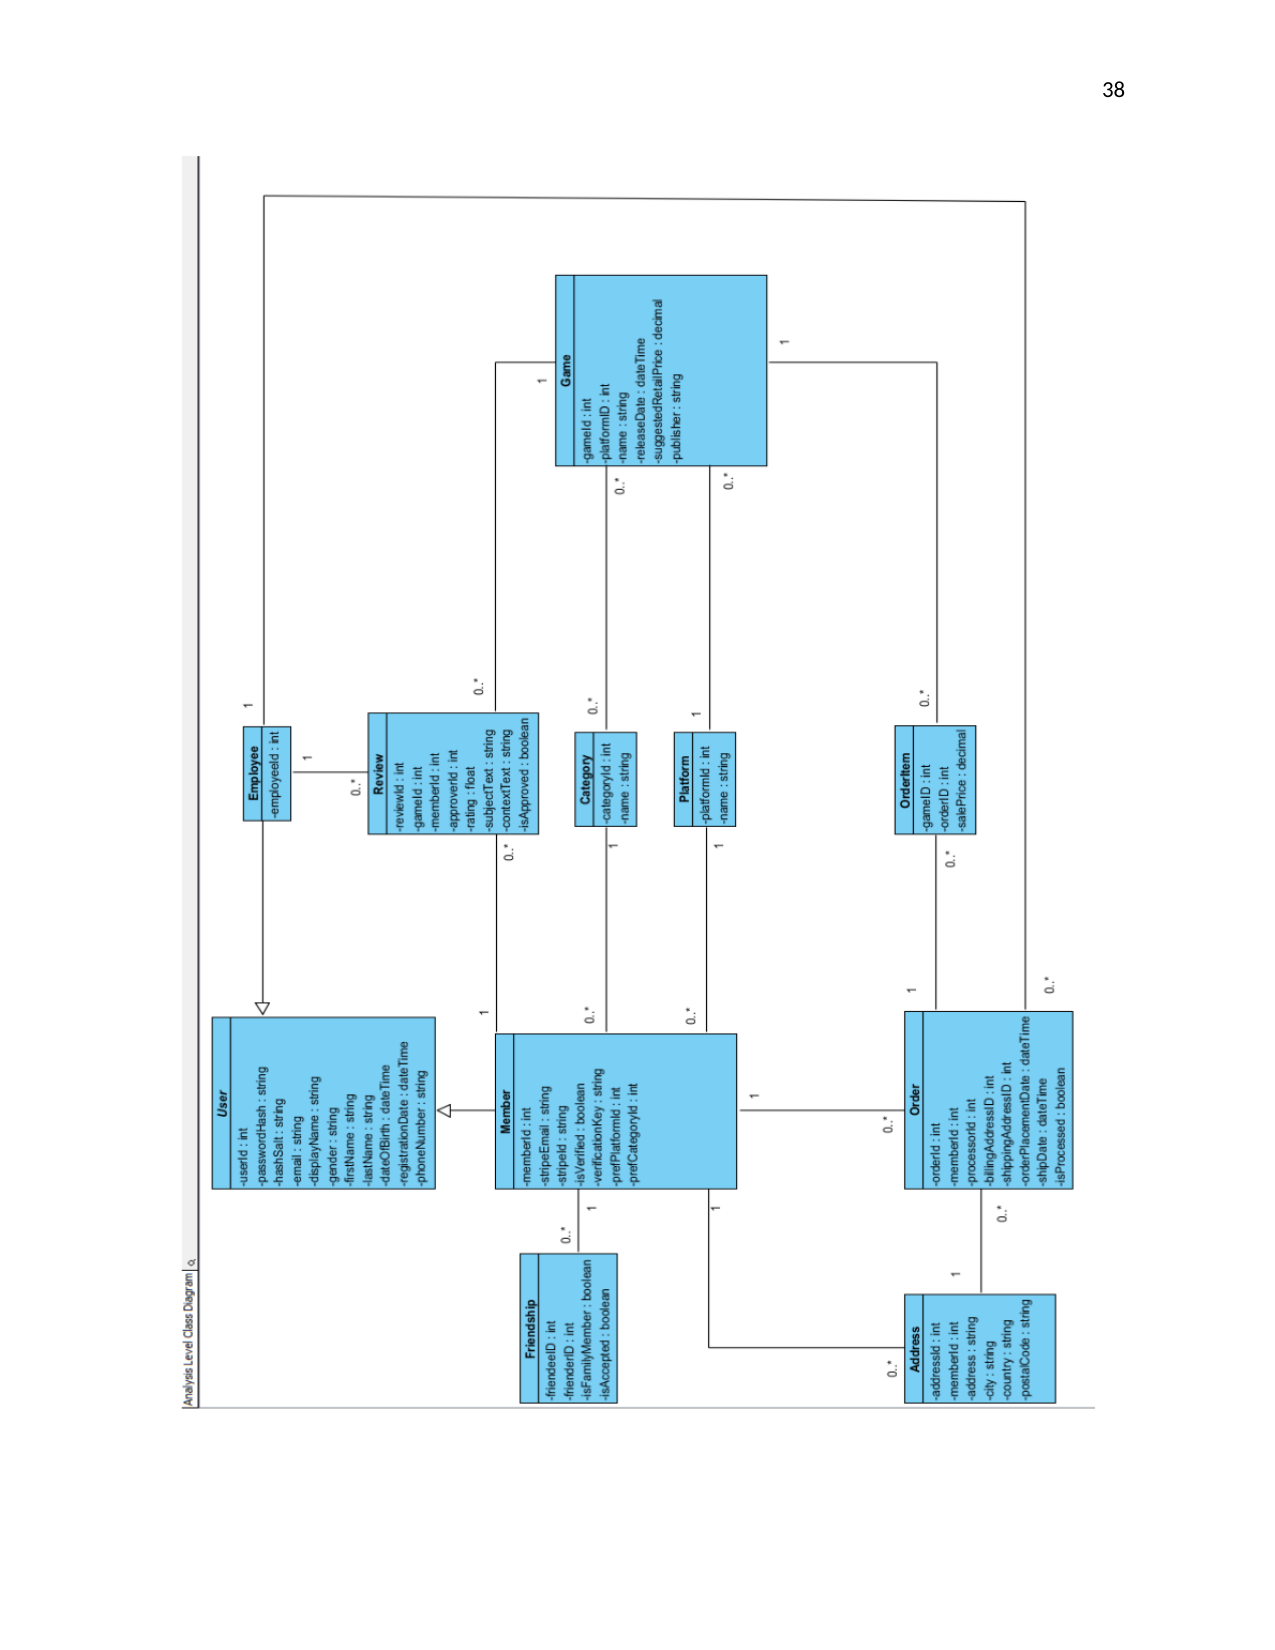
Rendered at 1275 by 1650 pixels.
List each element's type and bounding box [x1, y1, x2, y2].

picture [182, 157, 1095, 1408]
